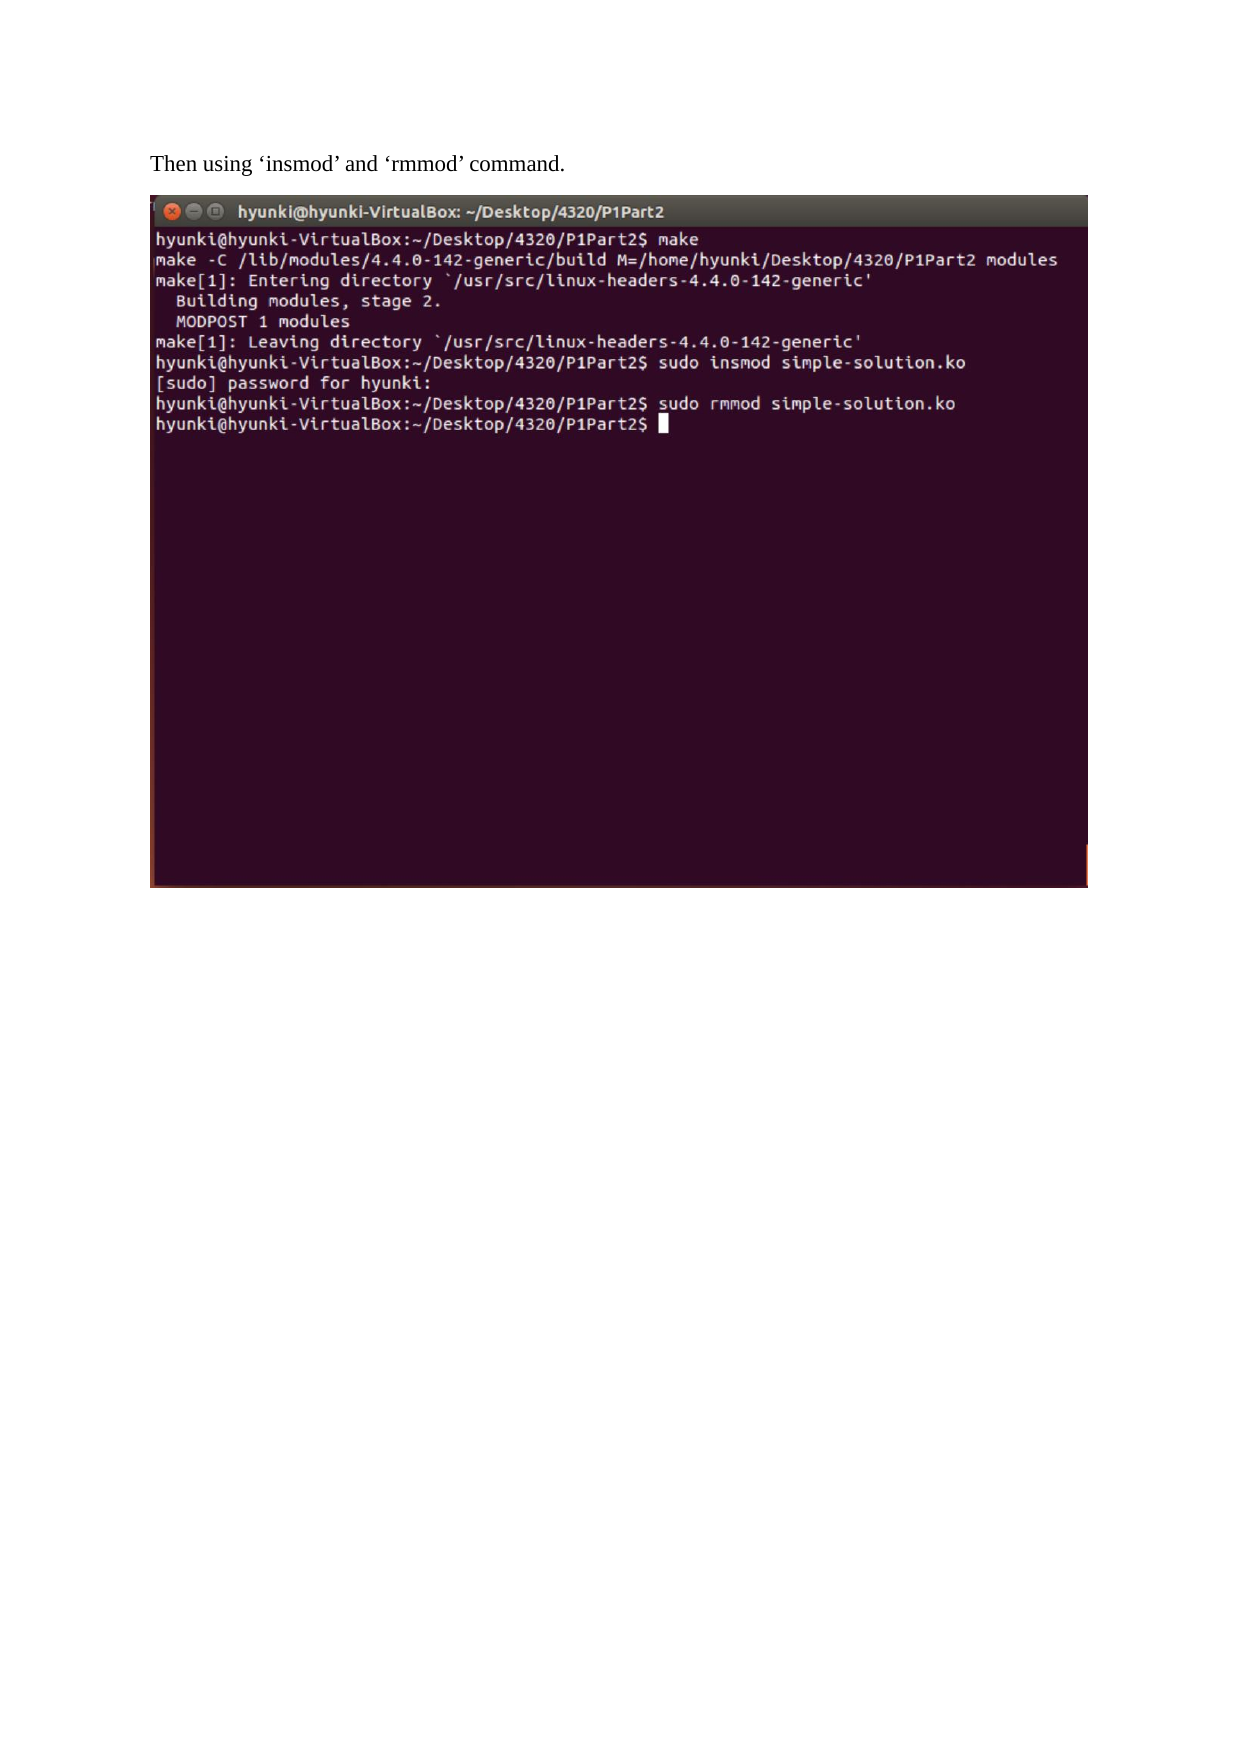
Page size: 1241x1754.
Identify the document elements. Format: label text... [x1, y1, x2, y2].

text Then using ‘insmod’ and ‘rmmod’ command. [150, 150, 1090, 176]
picture [150, 195, 1088, 888]
